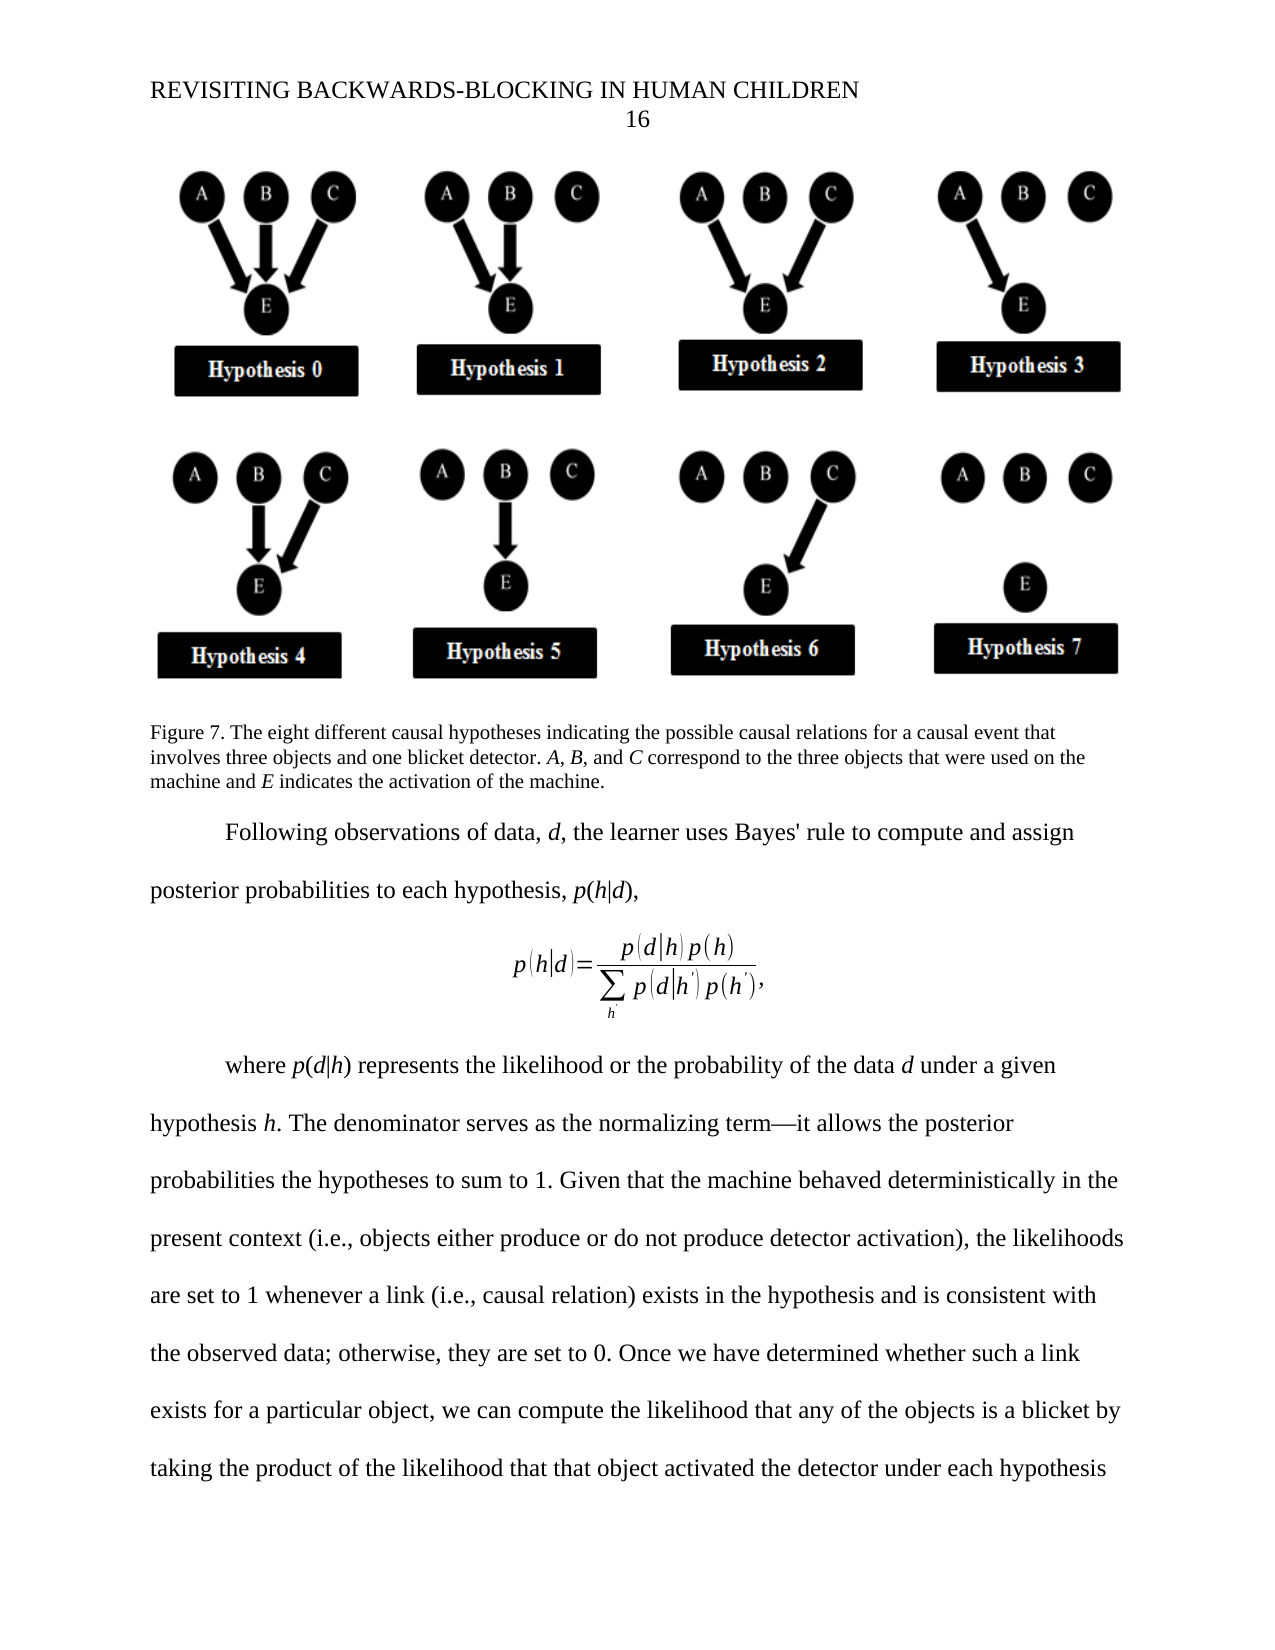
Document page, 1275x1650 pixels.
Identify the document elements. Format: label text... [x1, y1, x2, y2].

text Following observations of data, d, the learner uses Bayes' rule to compute and assign posterior probabilities to each hypothesis, p(h|d), [150, 817, 1125, 903]
text , [150, 932, 1125, 1022]
picture [150, 161, 1125, 692]
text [150, 1050, 1125, 1482]
text Figure 7. The eight different causal hypotheses indicating the possible causal relations for a causal event that involves three objects and one blicket detector. A, B, and C correspond to the three objects that were used on the machine and E indicates the activation of the machine. [150, 719, 1125, 793]
